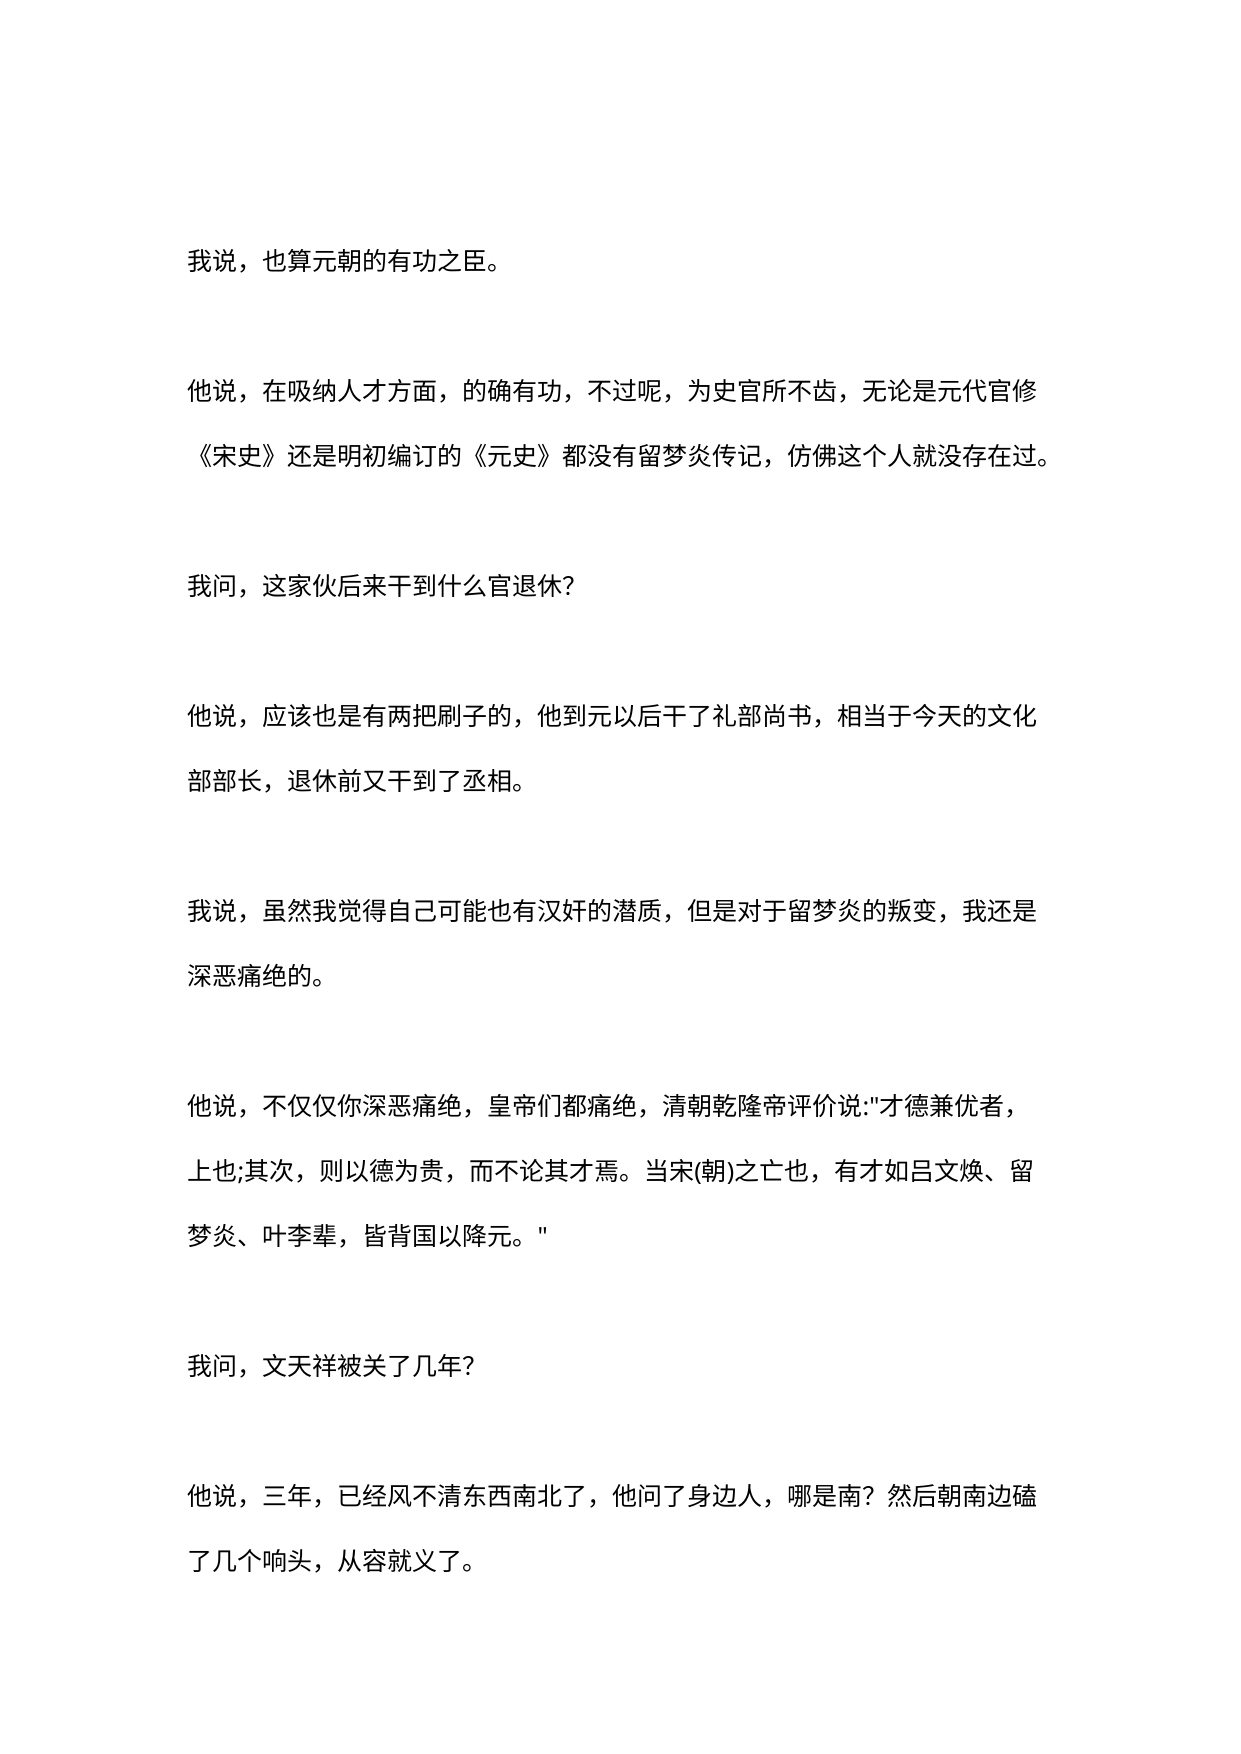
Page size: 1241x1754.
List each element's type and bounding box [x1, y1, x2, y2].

text [187, 162, 1053, 1592]
